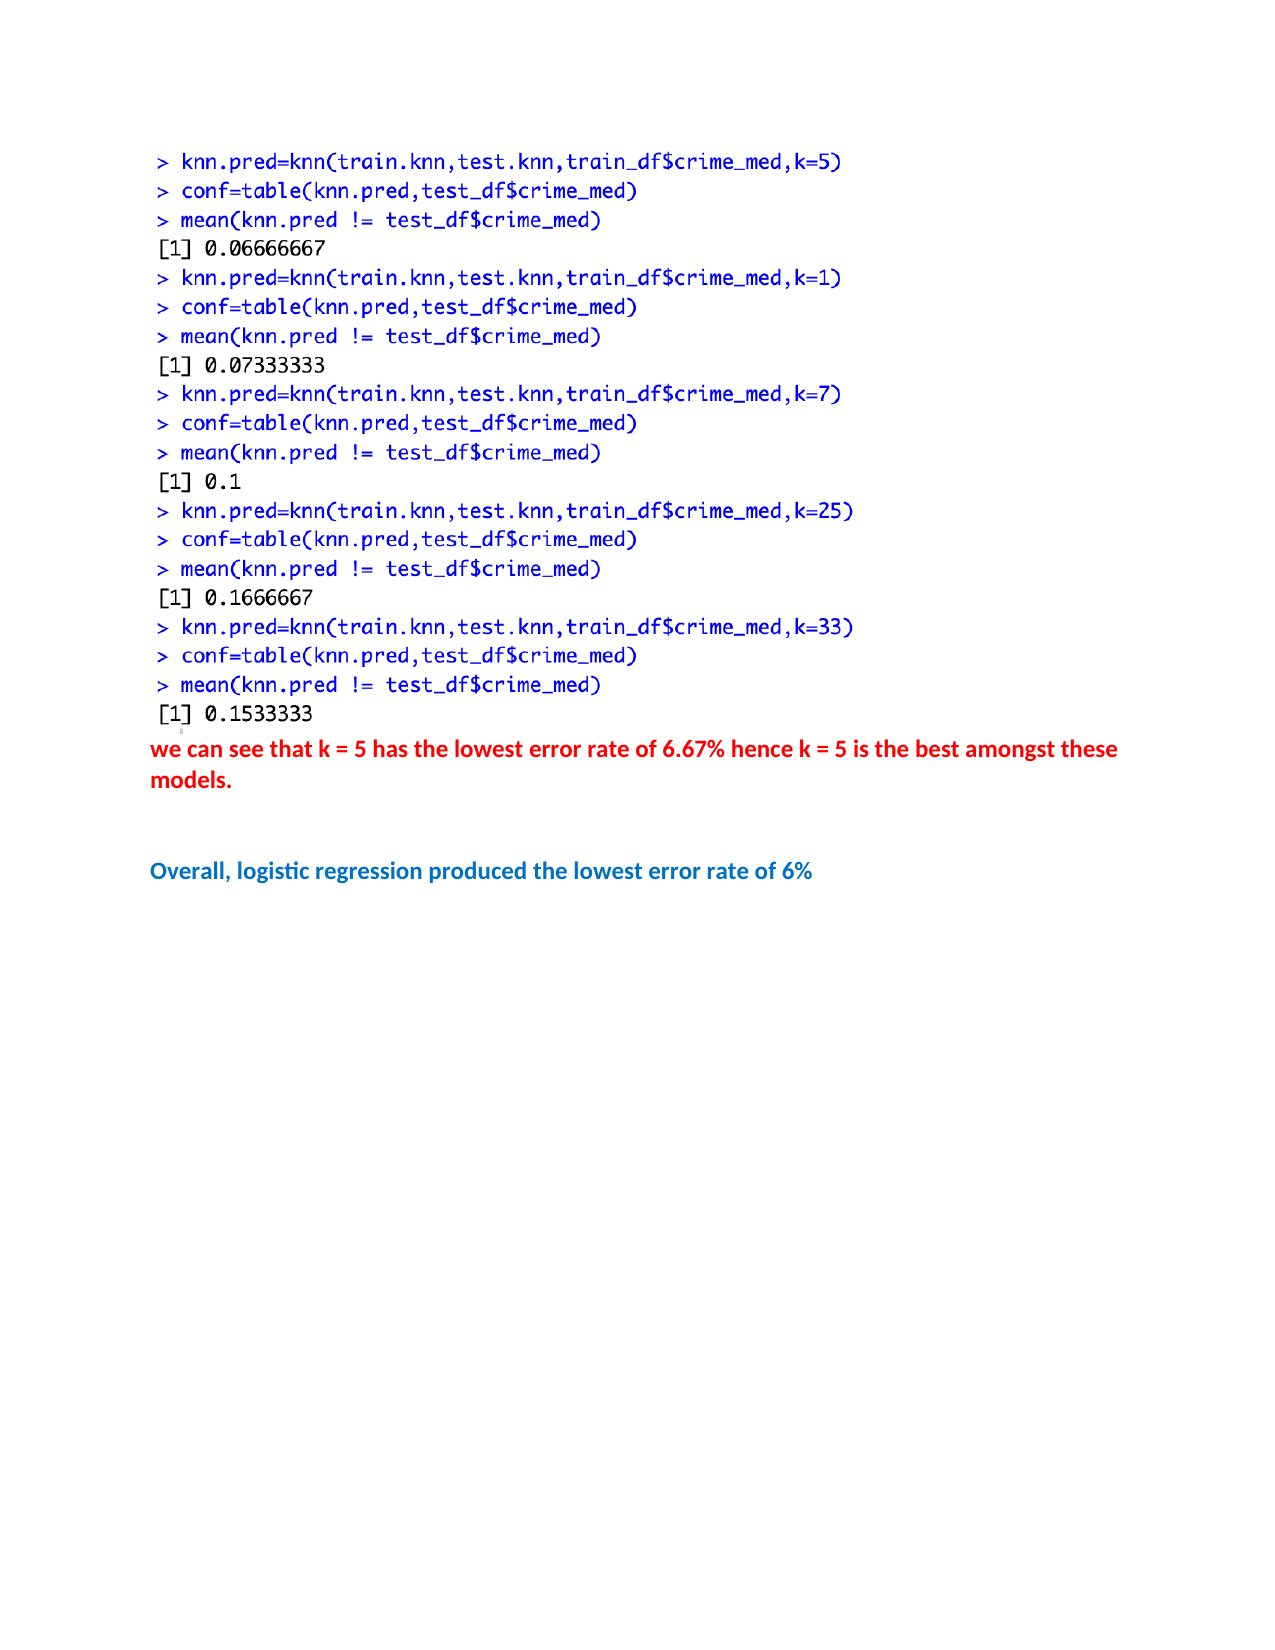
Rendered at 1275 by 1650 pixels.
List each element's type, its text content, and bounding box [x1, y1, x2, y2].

text Overall, logistic regression produced the lowest error rate of 6% [150, 855, 1125, 886]
picture [150, 150, 1125, 734]
text we can see that k = 5 has the lowest error rate of 6.67% hence k = 5 is the best amongst these models. [150, 734, 1125, 794]
